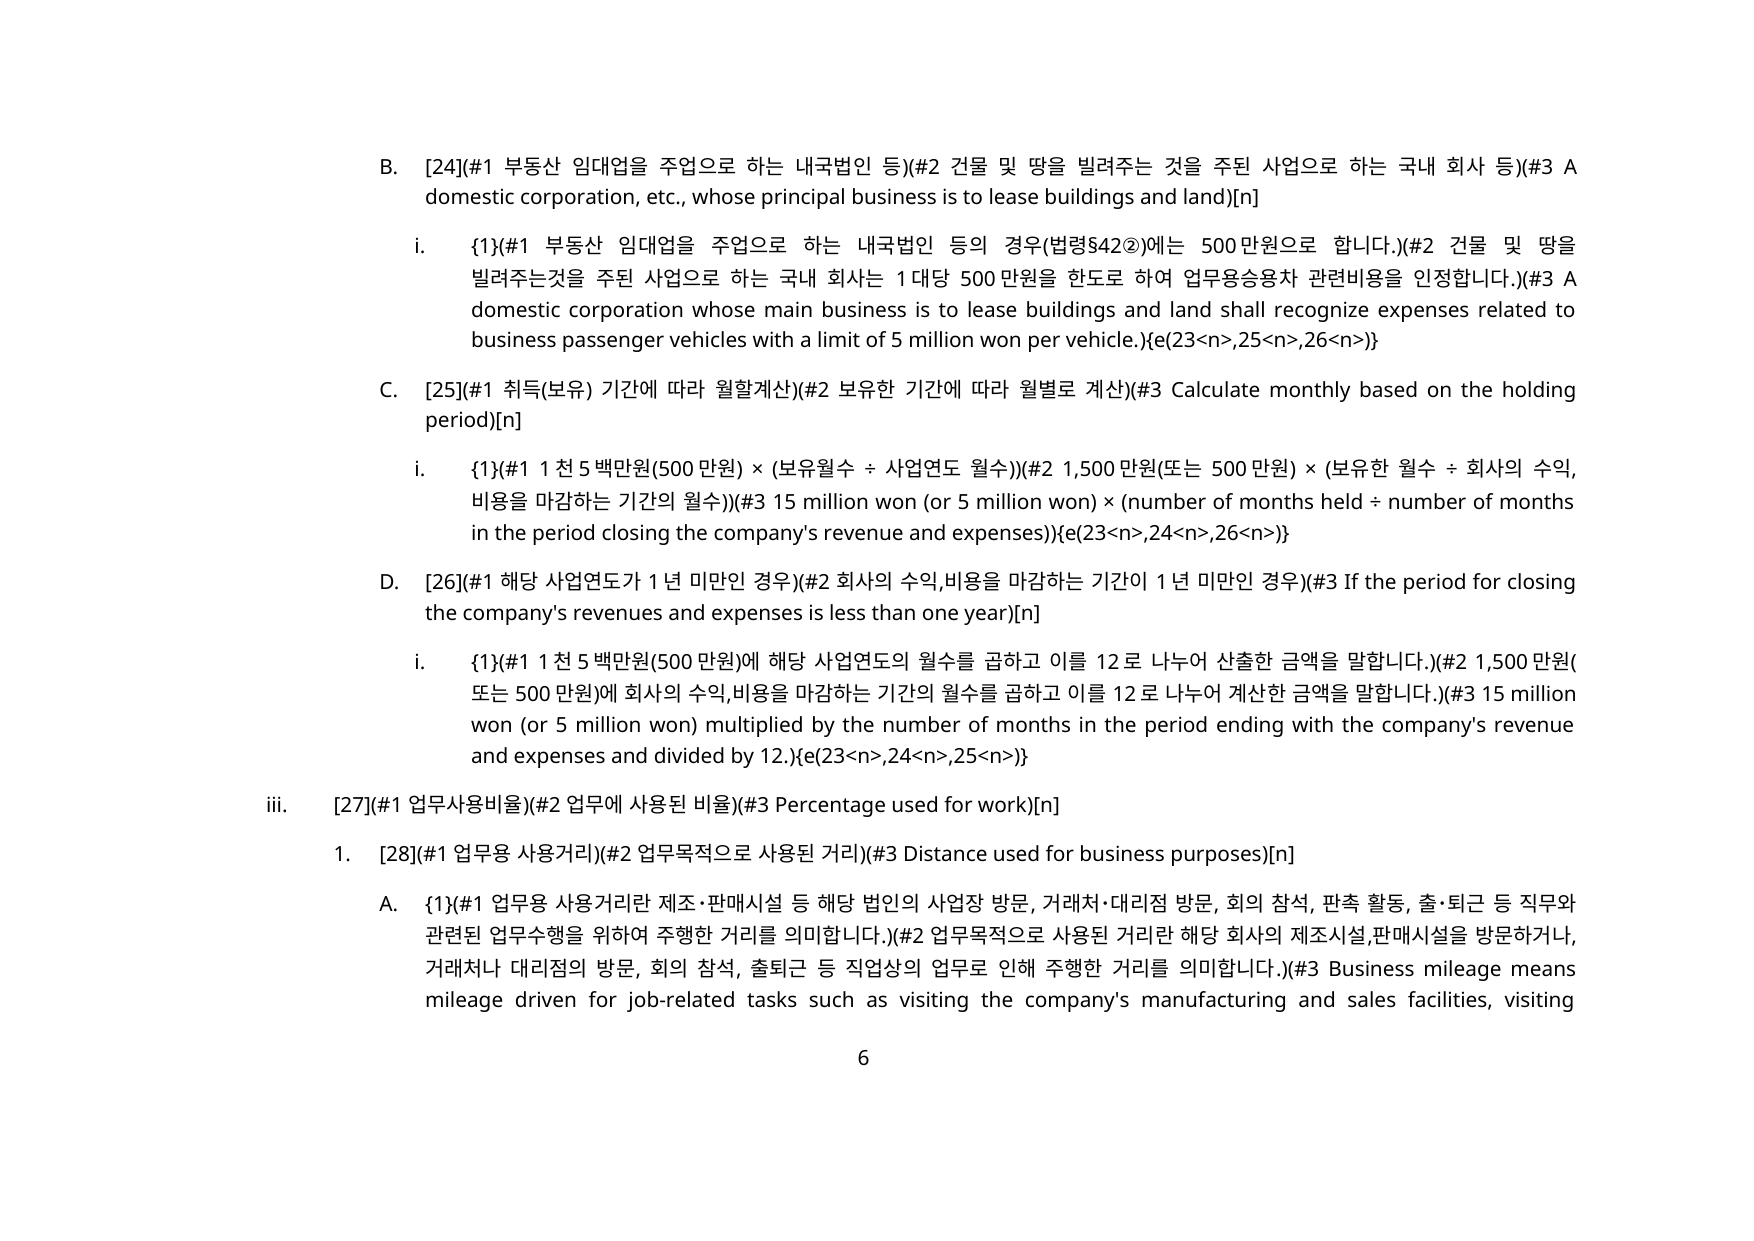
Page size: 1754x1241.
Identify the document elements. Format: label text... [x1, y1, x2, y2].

list [25](#1 취득(보유) 기간에 따라 월할계산)(#2 보유한 기간에 따라 월별로 계산)(#3 Calculate monthly based on the holding period)[n] [379, 373, 1577, 434]
list [24](#1 부동산 임대업을 주업으로 하는 내국법인 등)(#2 건물 및 땅을 빌려주는 것을 주된 사업으로 하는 국내 회사 등)(#3 A domestic corporation, etc., whose principal business is to lease buildings and land)[n] [379, 150, 1577, 211]
list {1}(#1 부동산 임대업을 주업으로 하는 내국법인 등의 경우(법령§42②)에는 500만원으로 합니다.)(#2 건물 및 땅을 빌려주는것을 주된 사업으로 하는 국내 회사는 1대당 500만원을 한도로 하여 업무용승용차 관련비용을 인정합니다.)(#3 A domestic corporation whose main business is to lease buildings and land shall recognize expenses related to business passenger vehicles with a limit of 5 million won per vehicle.){e(23<n>,25<n>,26<n>)} [425, 230, 1577, 354]
list [28](#1 업무용 사용거리)(#2 업무목적으로 사용된 거리)(#3 Distance used for business purposes)[n] [333, 837, 1577, 868]
list [26](#1 해당 사업연도가 1년 미만인 경우)(#2 회사의 수익,비용을 마감하는 기간이 1년 미만인 경우)(#3 If the period for closing the company's revenues and expenses is less than one year)[n] [379, 565, 1577, 626]
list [379, 887, 1577, 1013]
list {1}(#1 1천5백만원(500만원) × (보유월수 ÷ 사업연도 월수))(#2 1,500만원(또는 500만원) × (보유한 월수 ÷ 회사의 수익,비용을 마감하는 기간의 월수))(#3 15 million won (or 5 million won) × (number of months held ÷ number of months in the period closing the company's revenue and expenses)){e(23<n>,24<n>,26<n>)} [425, 453, 1577, 546]
list [27](#1 업무사용비율)(#2 업무에 사용된 비율)(#3 Percentage used for work)[n] [287, 788, 1577, 818]
list {1}(#1 1천5백만원(500만원)에 해당 사업연도의 월수를 곱하고 이를 12로 나누어 산출한 금액을 말합니다.)(#2 1,500만원(또는 500만원)에 회사의 수익,비용을 마감하는 기간의 월수를 곱하고 이를 12로 나누어 계산한 금액을 말합니다.)(#3 15 million won (or 5 million won) multiplied by the number of months in the period ending with the company's revenue and expenses and divided by 12.){e(23<n>,24<n>,25<n>)} [425, 645, 1577, 769]
